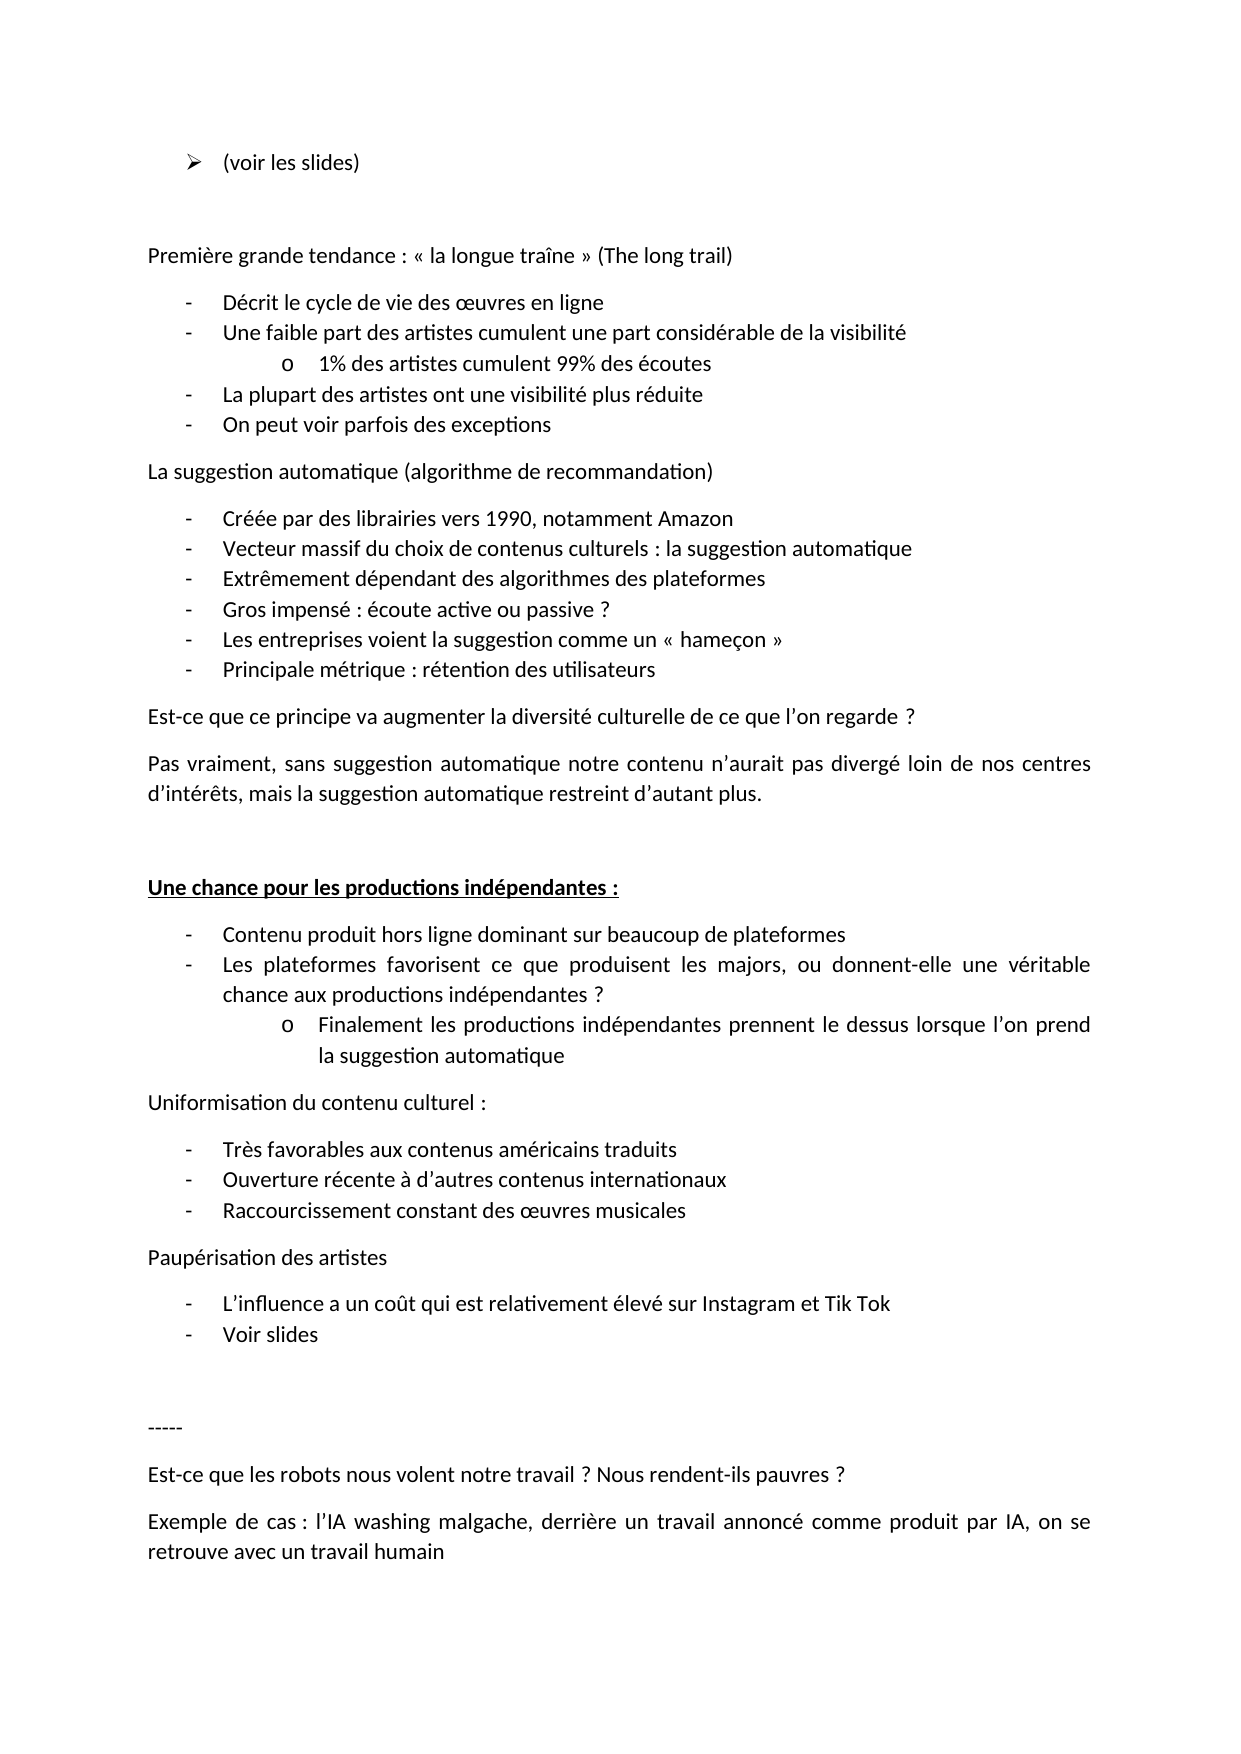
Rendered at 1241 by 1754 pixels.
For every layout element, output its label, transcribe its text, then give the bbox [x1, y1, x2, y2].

list L’influence a un coût qui est relativement élevé sur Instagram et Tik Tok [185, 1289, 1093, 1318]
list On peut voir parfois des exceptions [185, 410, 1093, 438]
list Raccourcissement constant des œuvres musicales [185, 1196, 1093, 1224]
list Les entreprises voient la suggestion comme un « hameçon » [185, 625, 1093, 653]
text Une chance pour les productions indépendantes : [148, 873, 1093, 901]
list Vecteur massif du choix de contenus culturels : la suggestion automatique [185, 534, 1093, 562]
text Exemple de cas : l’IA washing malgache, derrière un travail annoncé comme produit par IA, on se retrouve avec un travail humain [148, 1507, 1093, 1566]
list Principale métrique : rétention des utilisateurs [185, 655, 1093, 683]
list (voir les slides) [185, 148, 1093, 176]
text Paupérisation des artistes [148, 1243, 1093, 1271]
list 1% des artistes cumulent 99% des écoutes [281, 349, 1093, 378]
text Pas vraiment, sans suggestion automatique notre contenu n’aurait pas divergé loin de nos centres d’intérêts, mais la suggestion automatique restreint d’autant plus. [148, 749, 1093, 807]
text Est-ce que ce principe va augmenter la diversité culturelle de ce que l’on regarde ? [148, 702, 1093, 730]
text La suggestion automatique (algorithme de recommandation) [148, 457, 1093, 485]
list Voir slides [185, 1320, 1093, 1348]
text ----- [148, 1413, 1093, 1442]
list Gros impensé : écoute active ou passive ? [185, 595, 1093, 623]
text Est-ce que les robots nous volent notre travail ? Nous rendent-ils pauvres ? [148, 1460, 1093, 1488]
list Ouverture récente à d’autres contenus internationaux [185, 1166, 1093, 1194]
text Première grande tendance : « la longue traîne » (The long trail) [148, 241, 1093, 269]
list Très favorables aux contenus américains traduits [185, 1135, 1093, 1163]
list Créée par des librairies vers 1990, notamment Amazon [185, 504, 1093, 532]
list Les plateformes favorisent ce que produisent les majors, ou donnent-elle une véritable chance aux productions indépendantes ? [185, 950, 1093, 1008]
list Finalement les productions indépendantes prennent le dessus lorsque l’on prend la suggestion automatique [281, 1010, 1093, 1070]
text Uniformisation du contenu culturel : [148, 1088, 1093, 1117]
list Une faible part des artistes cumulent une part considérable de la visibilité [185, 318, 1093, 346]
list Décrit le cycle de vie des œuvres en ligne [185, 288, 1093, 316]
list La plupart des artistes ont une visibilité plus réduite [185, 380, 1093, 408]
list Contenu produit hors ligne dominant sur beaucoup de plateformes [185, 920, 1093, 948]
list Extrêmement dépendant des algorithmes des plateformes [185, 564, 1093, 592]
